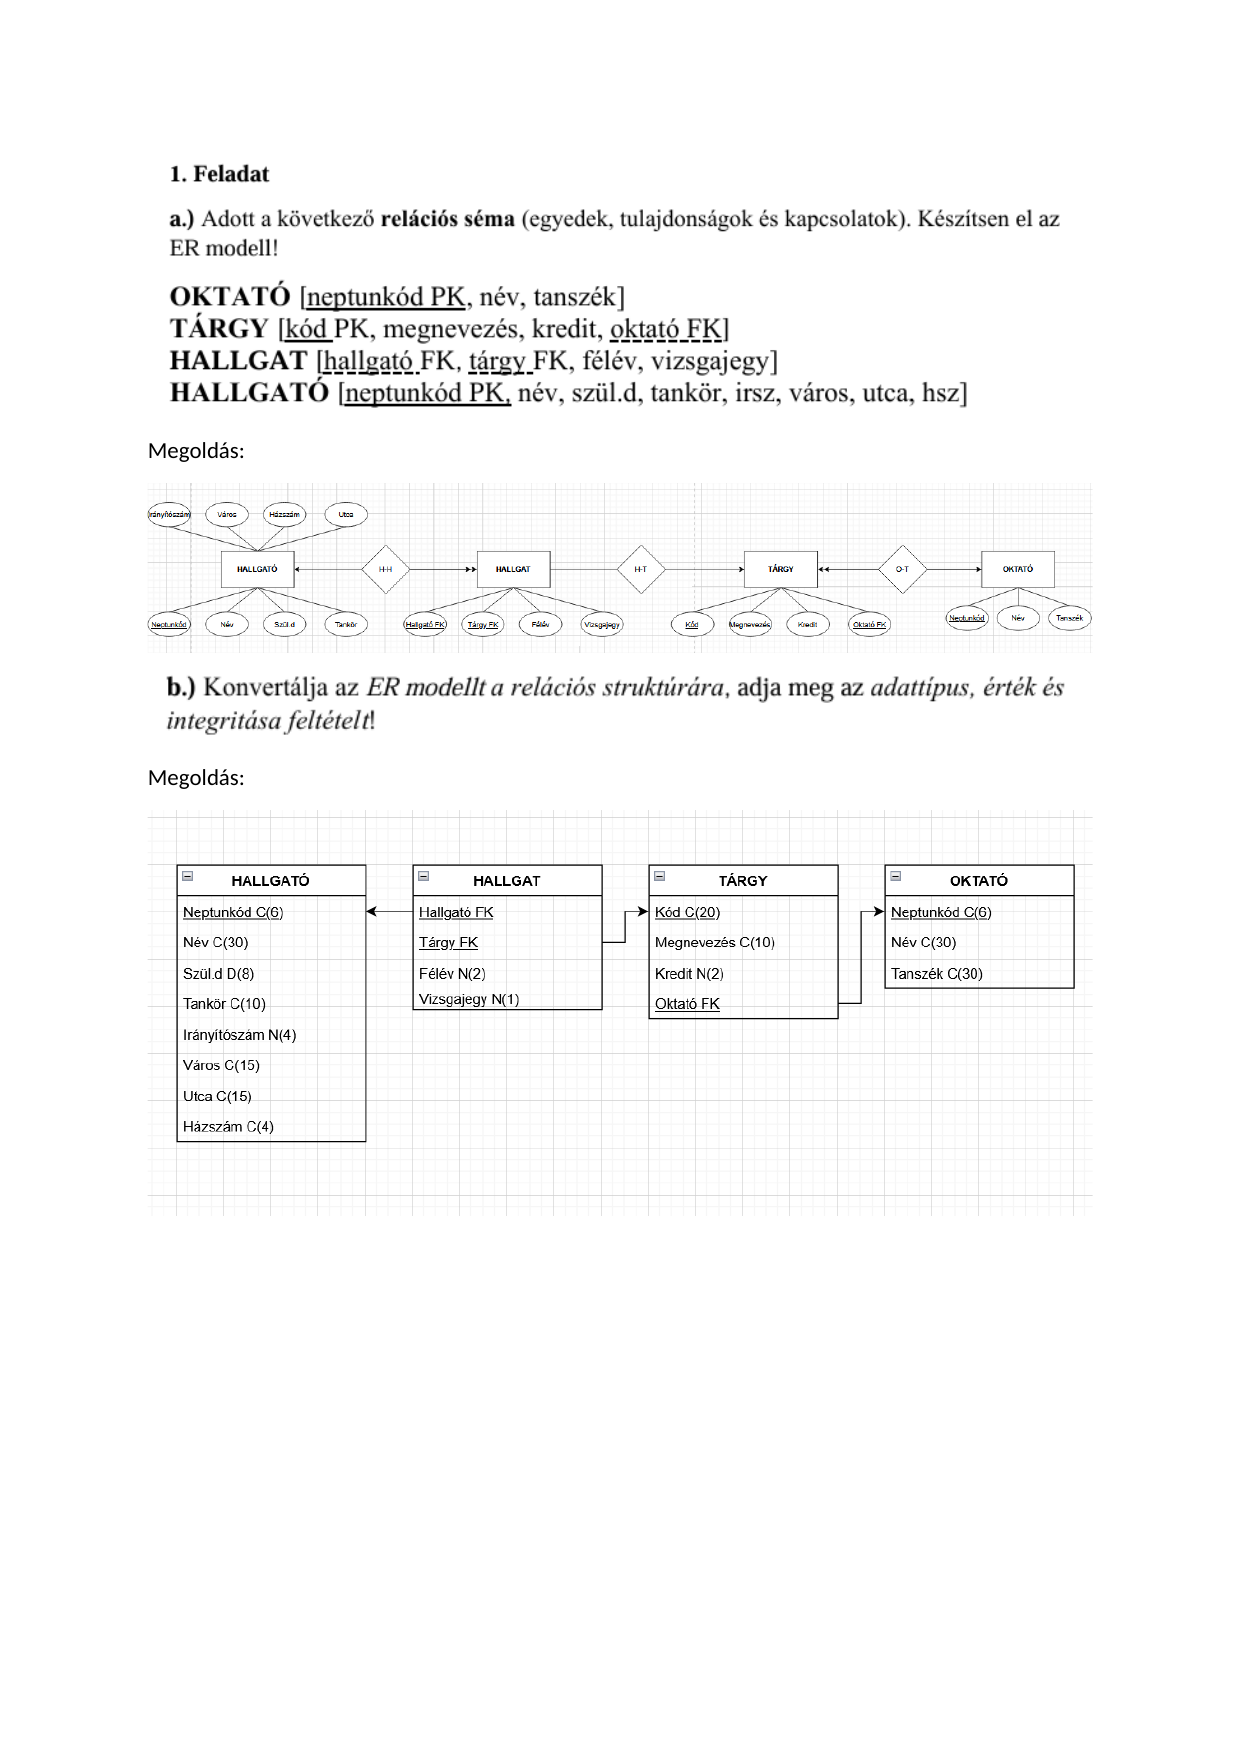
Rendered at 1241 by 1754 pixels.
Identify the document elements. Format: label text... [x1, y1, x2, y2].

text Megoldás: [148, 763, 1093, 792]
picture [147, 810, 1093, 1216]
picture [147, 483, 1093, 653]
picture [147, 147, 1093, 418]
picture [147, 671, 1093, 745]
text Megoldás: [148, 436, 1093, 464]
